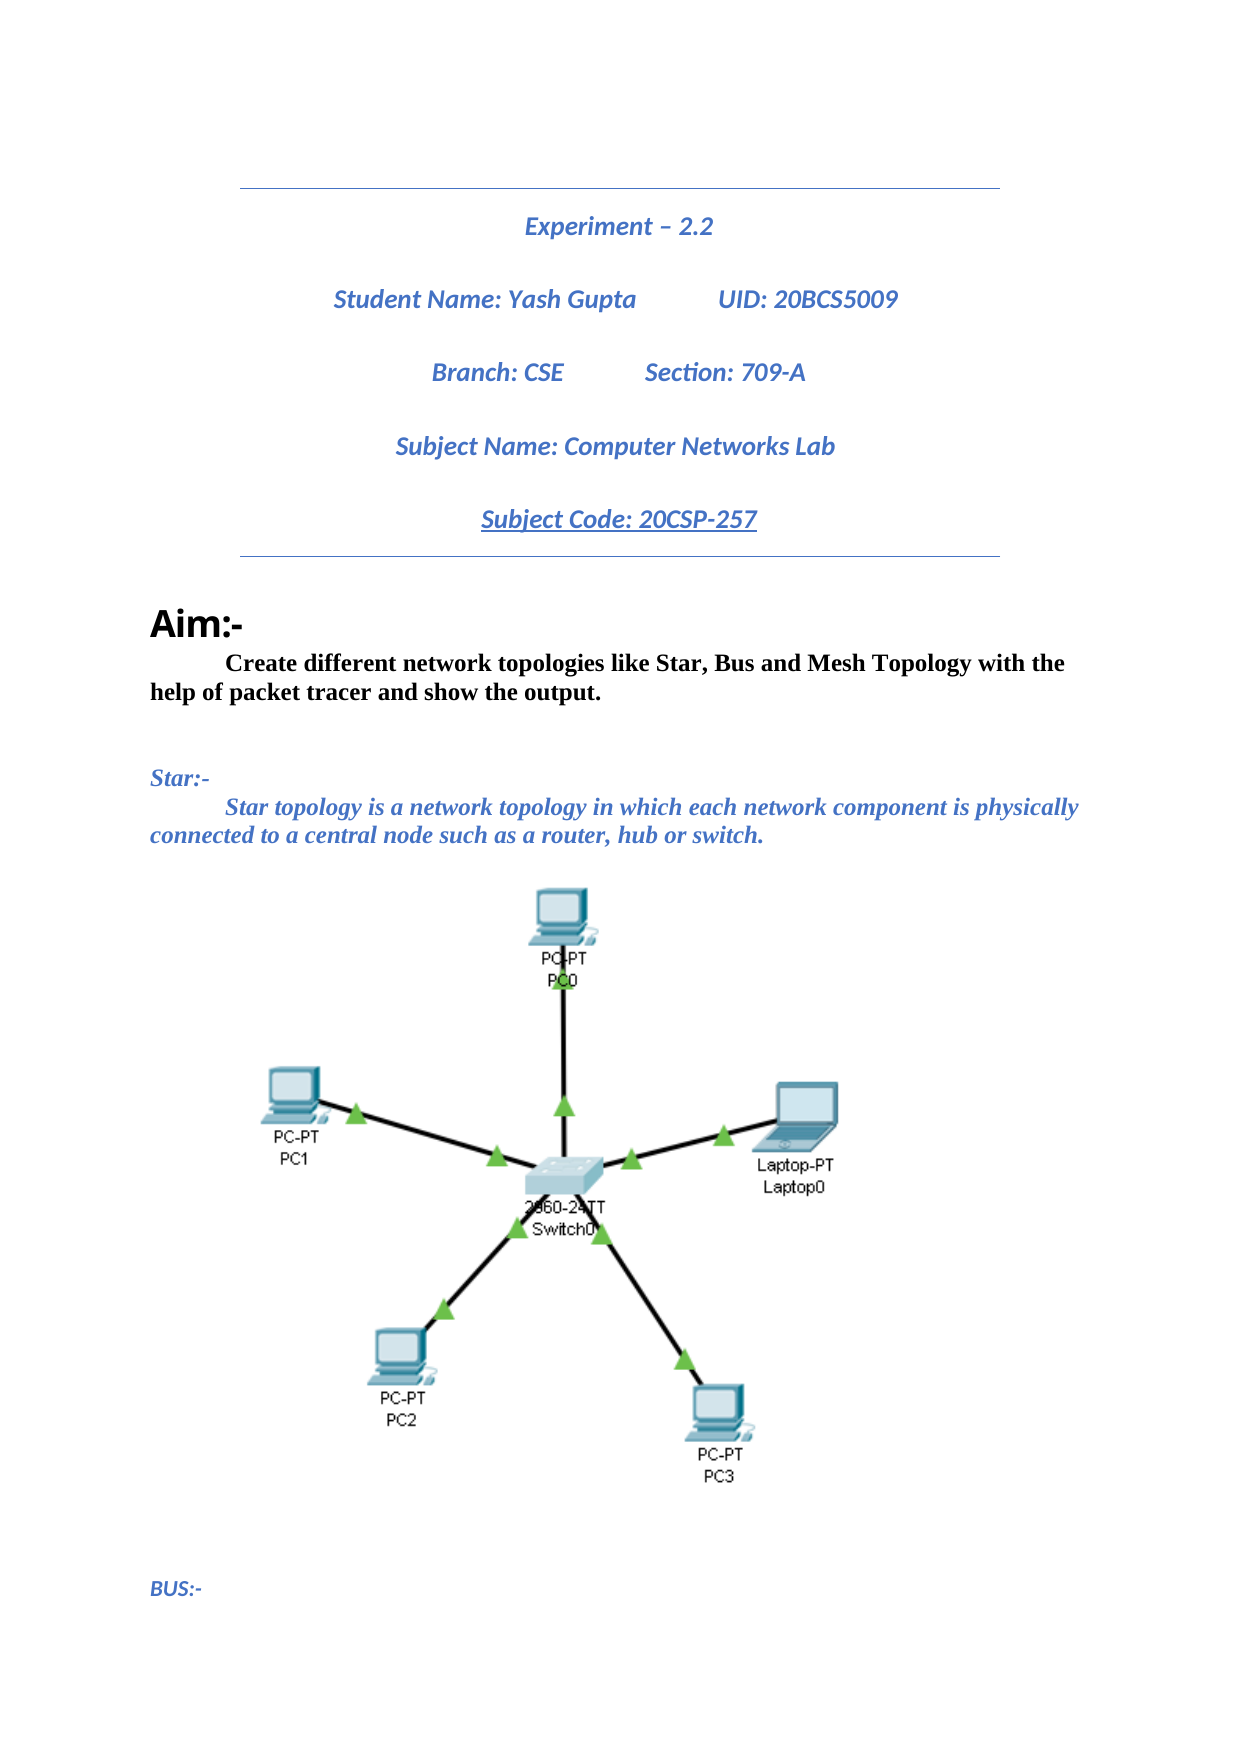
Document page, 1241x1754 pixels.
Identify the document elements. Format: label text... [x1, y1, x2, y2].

title Aim:- [150, 597, 1090, 648]
text Branch: CSE Section: 709-A [240, 334, 1000, 389]
text Star:- [150, 763, 1090, 792]
text Create different network topologies like Star, Bus and Mesh Topology with the help of packet tracer and show the output. [150, 648, 1090, 705]
text BUS:- [150, 1574, 1090, 1602]
text Experiment – 2.2 [240, 189, 1000, 242]
text Student Name: Yash Gupta UID: 20BCS5009 [240, 261, 1000, 316]
text Subject Name: Computer Networks Lab [240, 407, 1000, 462]
text Subject Code: 20CSP-257 [240, 480, 1000, 556]
picture [150, 849, 951, 1528]
text Star topology is a network topology in which each network component is physically connected to a central node such as a router, hub or switch. [150, 792, 1090, 849]
